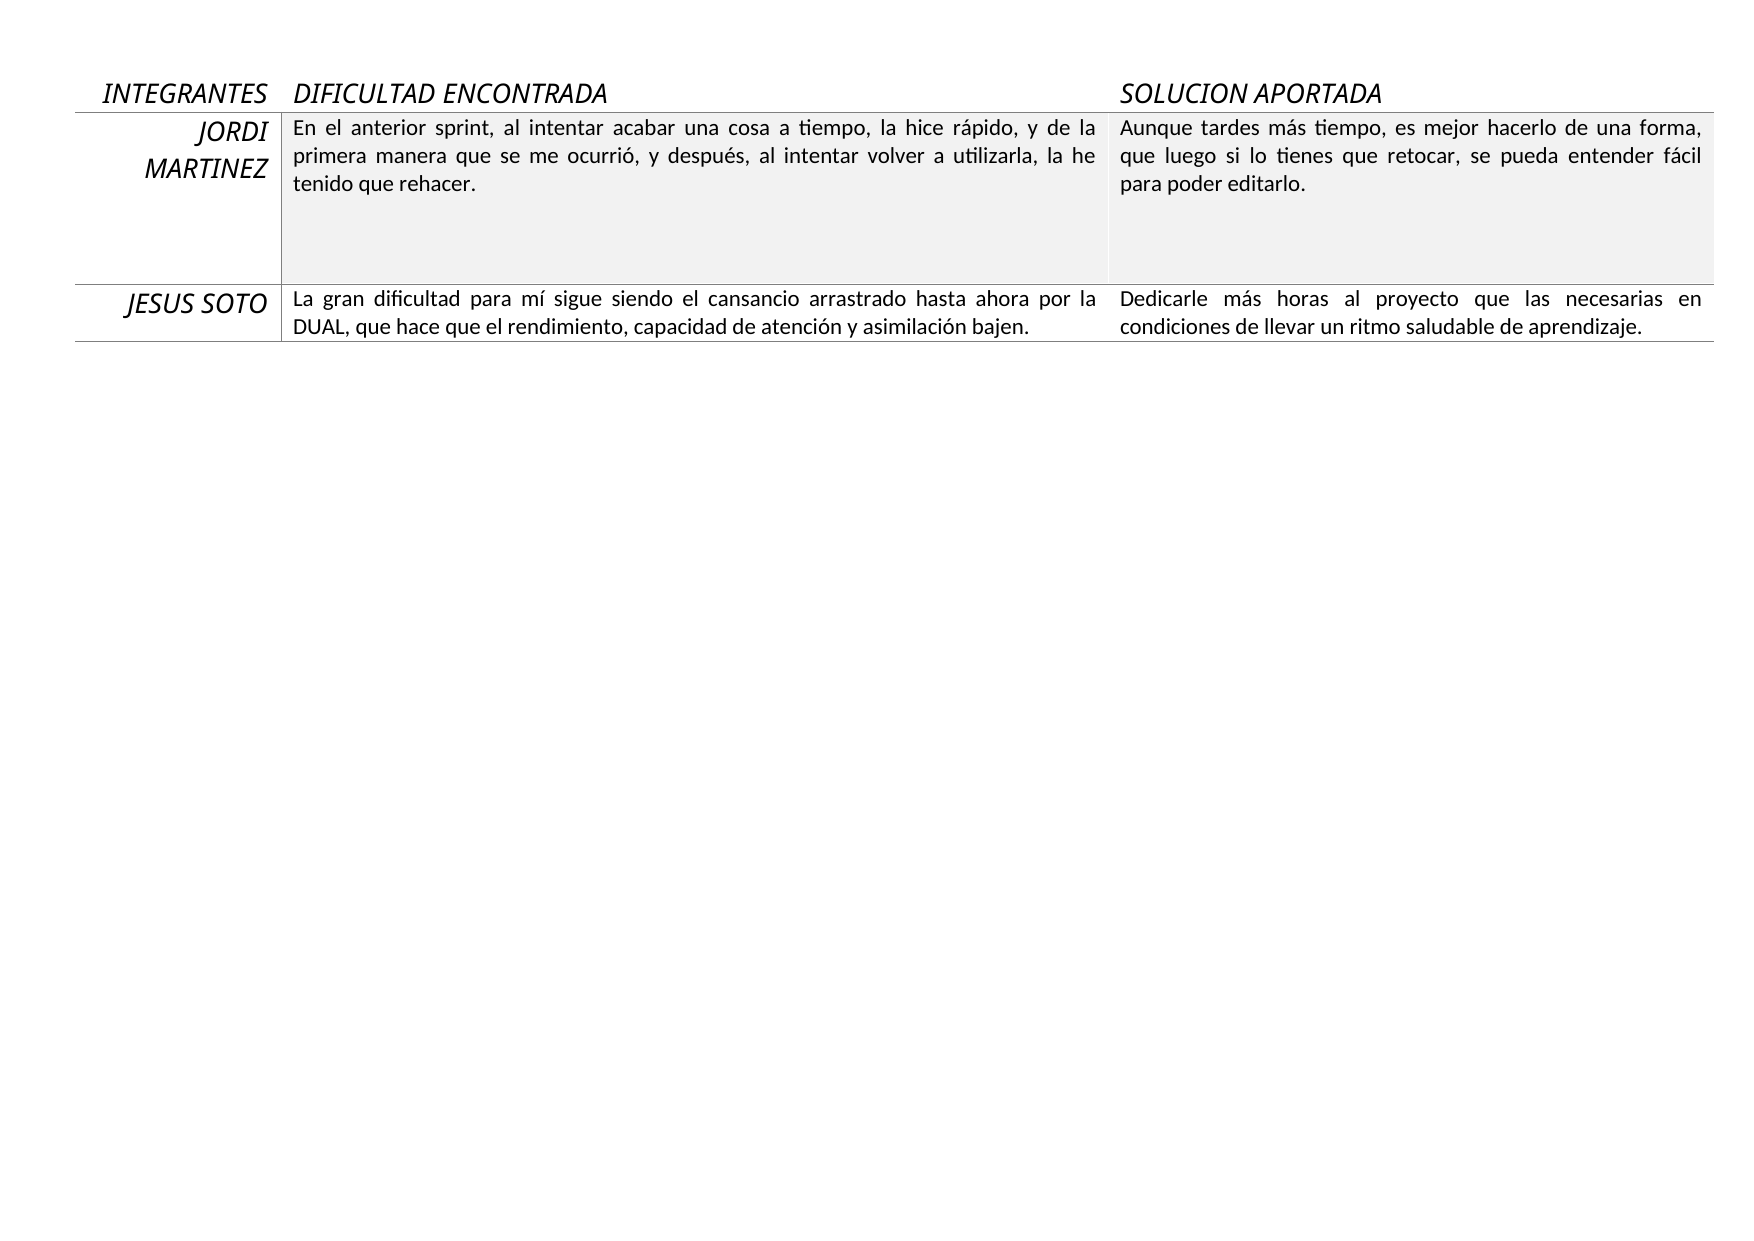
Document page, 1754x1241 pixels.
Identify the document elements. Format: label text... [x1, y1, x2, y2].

table_header DIFICULTAD ENCONTRADA [282, 75, 1108, 112]
table_header SOLUCION APORTADA [1109, 75, 1714, 112]
table_cell La gran dificultad para mí sigue siendo el cansancio arrastrado hasta ahora por la DUAL, que hace que el rendimiento, capacidad de atención y asimilación bajen. [282, 285, 1108, 341]
table_header INTEGRANTES [75, 75, 282, 112]
table_cell Dedicarle más horas al proyecto que las necesarias en condiciones de llevar un ritmo saludable de aprendizaje. [1109, 285, 1714, 341]
table_cell En el anterior sprint, al intentar acabar una cosa a tiempo, la hice rápido, y de la primera manera que se me ocurrió, y después, al intentar volver a utilizarla, la he tenido que rehacer. [282, 113, 1108, 283]
table_cell Aunque tardes más tiempo, es mejor hacerlo de una forma, que luego si lo tienes que retocar, se pueda entender fácil para poder editarlo. [1109, 113, 1714, 283]
table_cell JESUS SOTO [75, 285, 281, 341]
table_cell JORDI MARTINEZ [75, 113, 281, 283]
